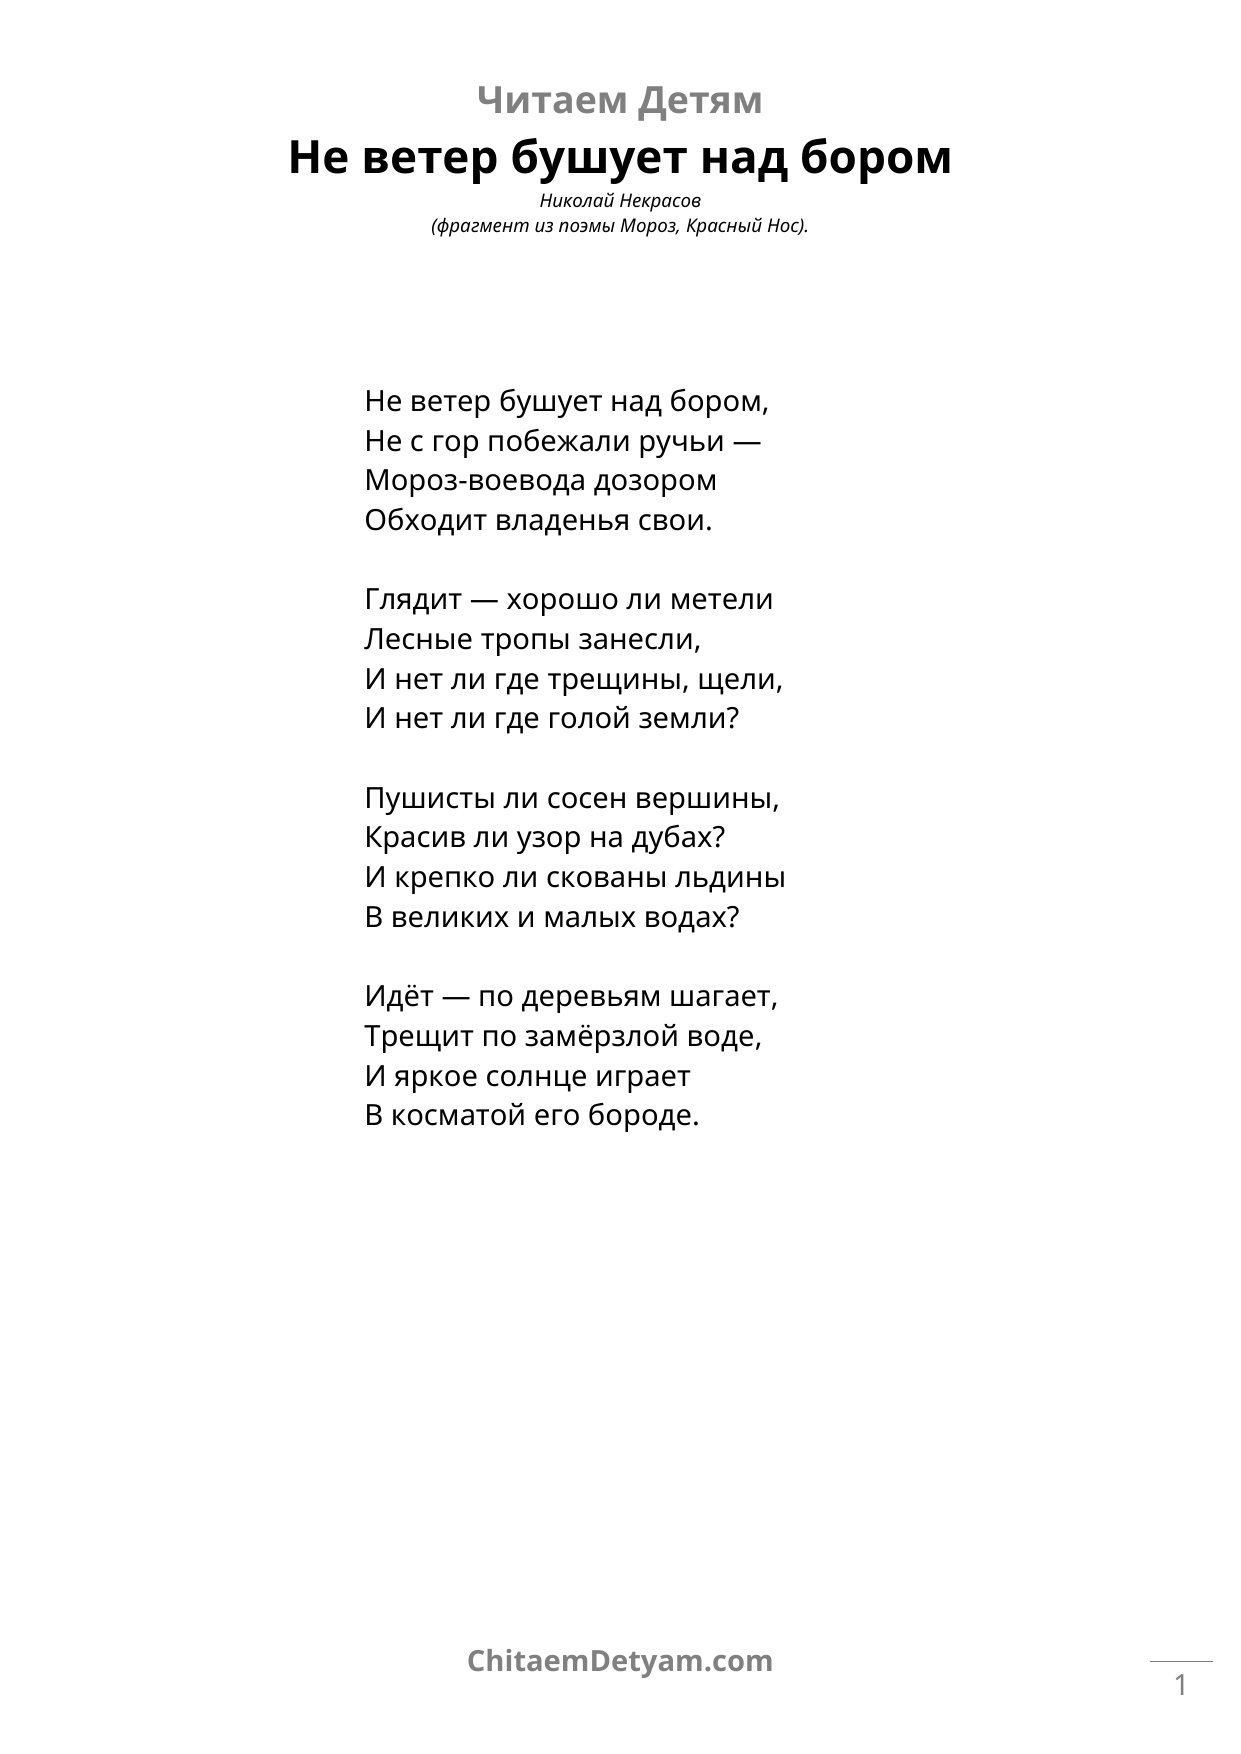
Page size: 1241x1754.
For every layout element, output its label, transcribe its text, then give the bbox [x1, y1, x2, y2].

text И нет ли где трещины, щели, [339, 658, 1122, 698]
text И нет ли где голой земли? [339, 698, 1122, 737]
text И крепко ли скованы льдины [339, 856, 1122, 896]
text И яркое солнце играет [339, 1055, 1122, 1094]
text Пушисты ли сосен вершины, [339, 777, 1122, 817]
text В косматой его бороде. [339, 1094, 1122, 1134]
text Трещит по замёрзлой воде, [339, 1015, 1122, 1055]
text Не ветер бушует над бором Николай Некрасов (фрагмент из поэмы Мороз, Красный Нос). [118, 125, 1122, 301]
text Не с гор побежали ручьи — [339, 420, 1122, 459]
text В великих и малых водах? [339, 896, 1122, 936]
text Идёт — по деревьям шагает, [339, 975, 1122, 1015]
text Мороз-воевода дозором [339, 459, 1122, 499]
text Глядит — хорошо ли метели [339, 578, 1122, 618]
text Красив ли узор на дубах? [339, 817, 1122, 856]
text Не ветер бушует над бором, [339, 380, 1122, 420]
text Лесные тропы занесли, [339, 618, 1122, 658]
text Обходит владенья свои. [339, 499, 1122, 539]
